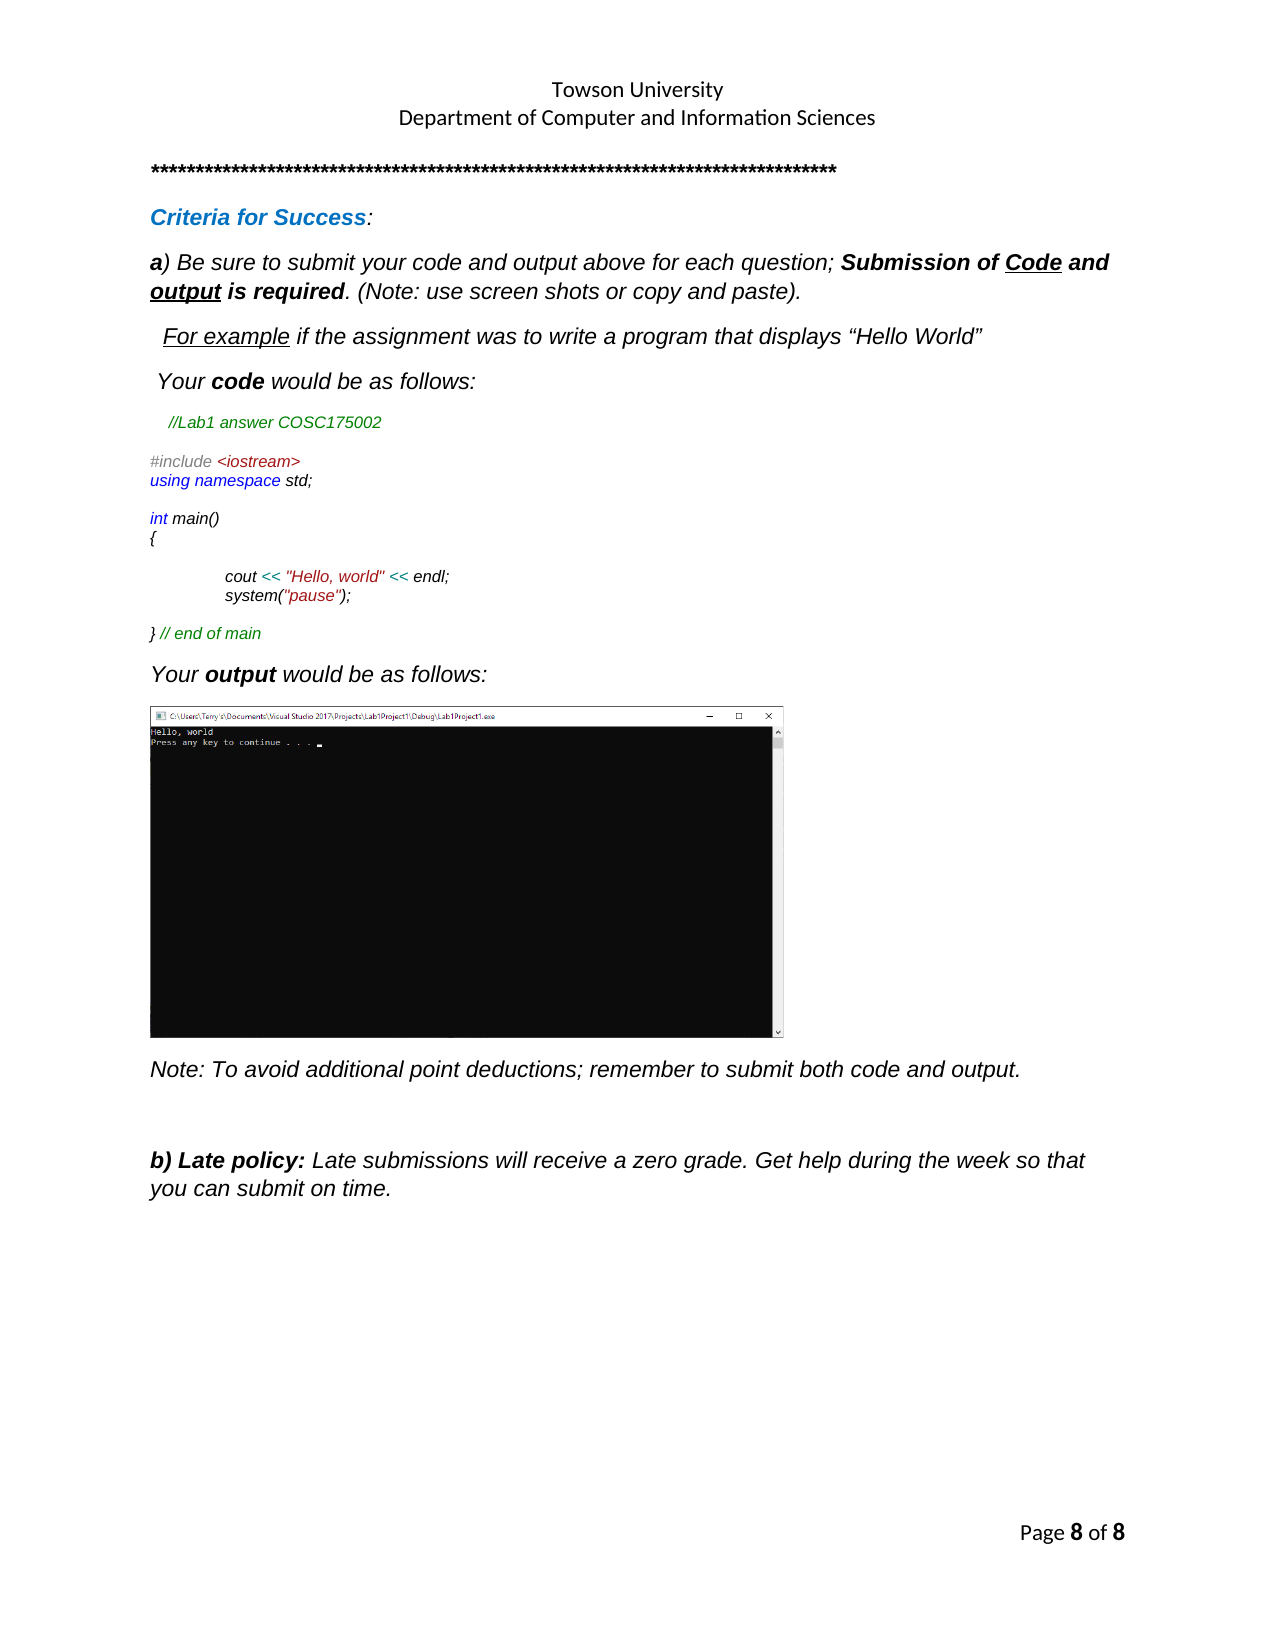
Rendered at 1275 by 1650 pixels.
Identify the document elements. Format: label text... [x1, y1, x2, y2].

picture [150, 706, 784, 1038]
text For example if the assignment was to write a program that displays “Hello World” [150, 323, 1125, 349]
text a) Be sure to submit your code and output above for each question; Submission of Code and output is required. (Note: use screen shots or copy and paste). [150, 249, 1125, 304]
text system("pause"); [150, 586, 1125, 605]
text using namespace std; [150, 471, 1125, 490]
text int main() [150, 509, 1125, 528]
text Your output would be as follows: [150, 661, 1125, 687]
text b) Late policy: Late submissions will receive a zero grade. Get help during the week so that you can submit on time. [150, 1147, 1125, 1201]
text { [150, 528, 1125, 547]
text //Lab1 answer COSC175002 [150, 413, 1125, 432]
text } // end of main [150, 624, 1125, 643]
text Your code would be as follows: [150, 368, 1125, 394]
text cout << "Hello, world" << endl; [150, 566, 1125, 586]
text Criteria for Success: [150, 204, 1125, 231]
text ***************************************************************************** [150, 159, 1125, 185]
text Note: To avoid additional point deductions; remember to submit both code and output. [150, 1056, 1125, 1083]
text #include <iostream> [150, 451, 1125, 471]
